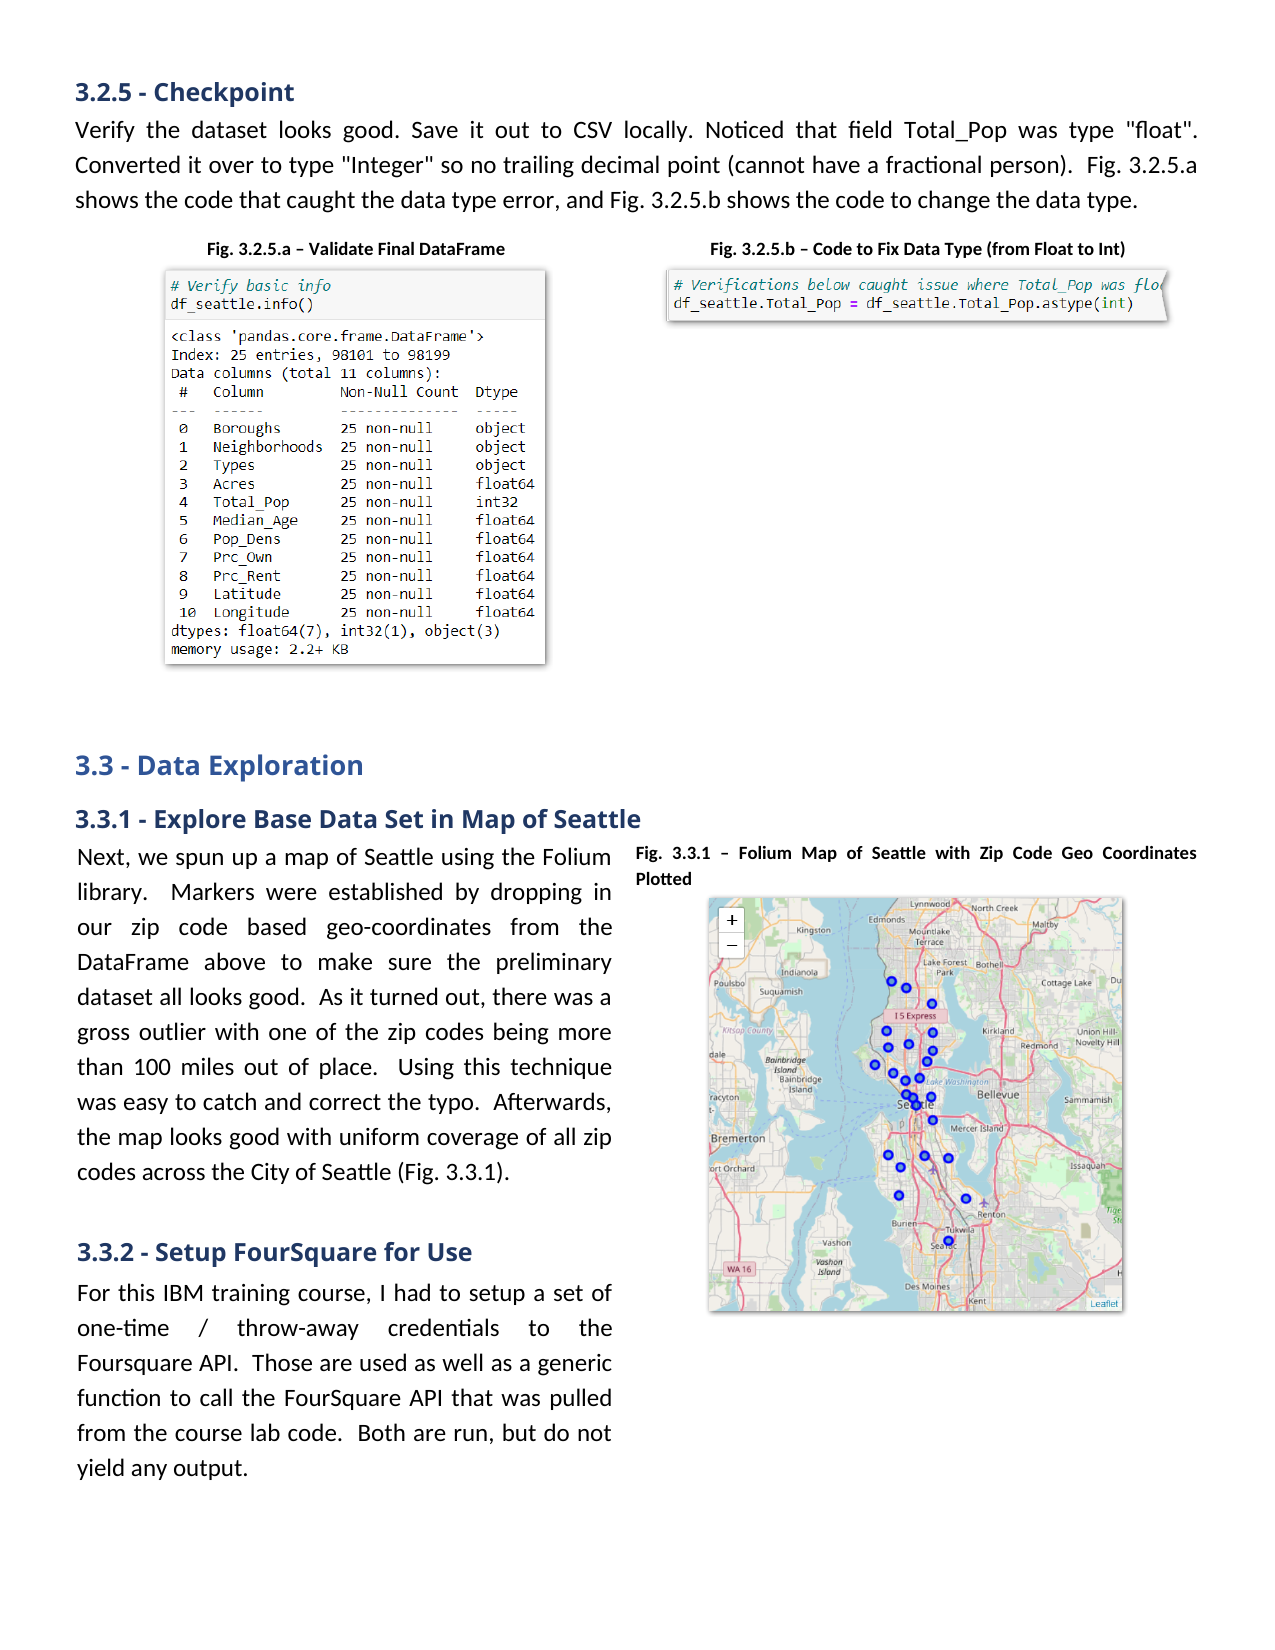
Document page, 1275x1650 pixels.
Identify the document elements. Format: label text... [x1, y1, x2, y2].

subtitle 3.2.5 - Checkpoint [75, 75, 1200, 109]
table_header Fig. 3.2.5.b – Code to Fix Data Type (from Float to Int) [637, 237, 1199, 676]
picture [704, 893, 1129, 1318]
table_header Fig. 3.3.1 – Folium Map of Seattle with Zip Code Geo Coordinates Plotted [624, 841, 1209, 1487]
subtitle 3.3 - Data Exploration [75, 746, 1200, 783]
picture [660, 263, 1176, 330]
picture [158, 263, 554, 673]
table_header Fig. 3.2.5.a – Validate Final DataFrame [75, 237, 637, 676]
subtitle 3.3.1 - Explore Base Data Set in Map of Seattle [75, 802, 1200, 836]
table_header Next, we spun up a map of Seattle using the Folium library. Markers were established by dropping in our zip code based geo-coordinates from the DataFrame above to make sure the preliminary dataset all looks good. As it turned out, there was a gross outlier with one of the zip codes being more than 100 miles out of place. Using this technique was easy to catch and correct the typo. Afterwards, the map looks good with uniform coverage of all zip codes across the City of Seattle (Fig. 3.3.1). 3.3.2 - Setup FourSquare for Use For this IBM training course, I had to setup a set of one-time / throw-away credentials to the Foursquare API. Those are used as well as a generic function to call the FourSquare API that was pulled from the course lab code. Both are run, but do not yield any output. [66, 841, 624, 1487]
text Verify the dataset looks good. Save it out to CSV locally. Noticed that field Total_Pop was type "float". Converted it over to type "Integer" so no trailing decimal point (cannot have a fractional person). Fig. 3.2.5.a shows the code that caught the data type error, and Fig. 3.2.5.b shows the code to change the data type. [75, 114, 1200, 215]
